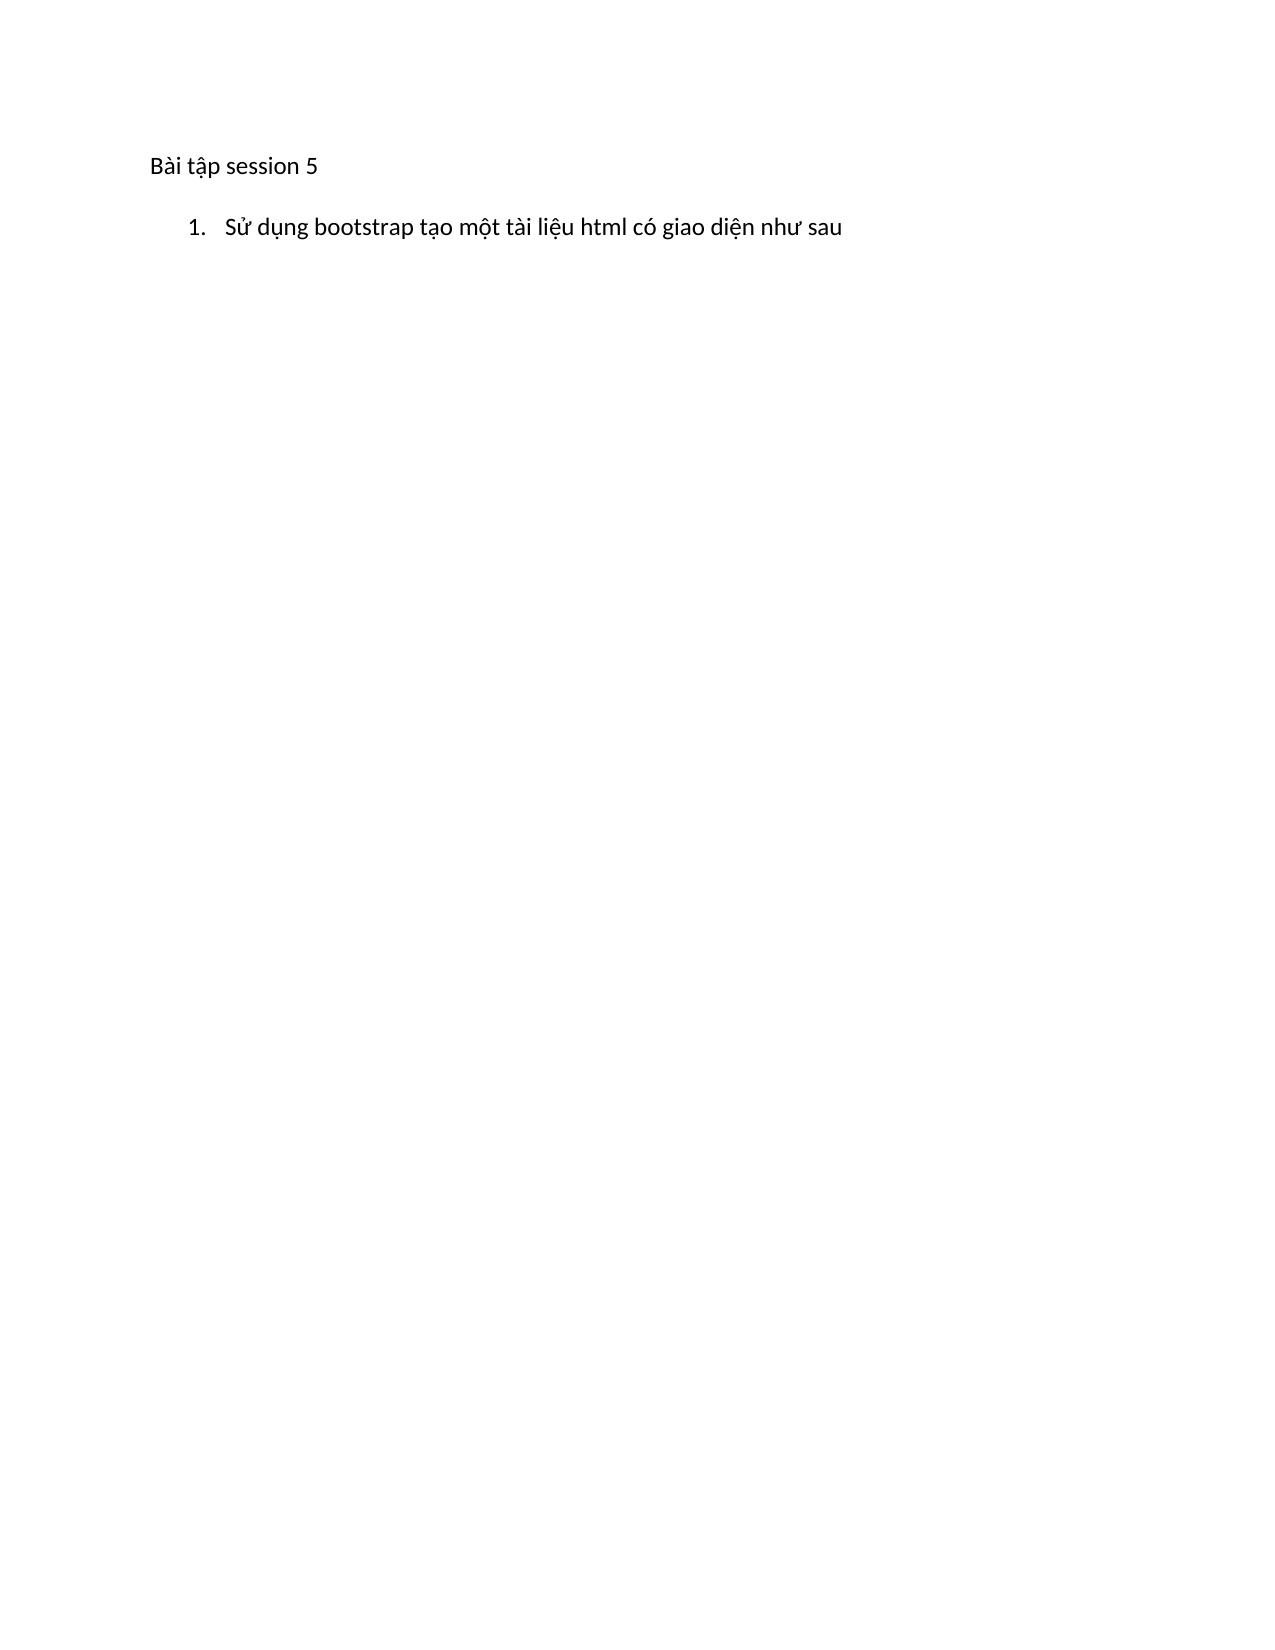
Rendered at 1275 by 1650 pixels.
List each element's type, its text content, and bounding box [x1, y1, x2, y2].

text Bài tập session 5 [150, 150, 1125, 181]
list Sử dụng bootstrap tạo một tài liệu html có giao diện như sau [187, 211, 1125, 242]
